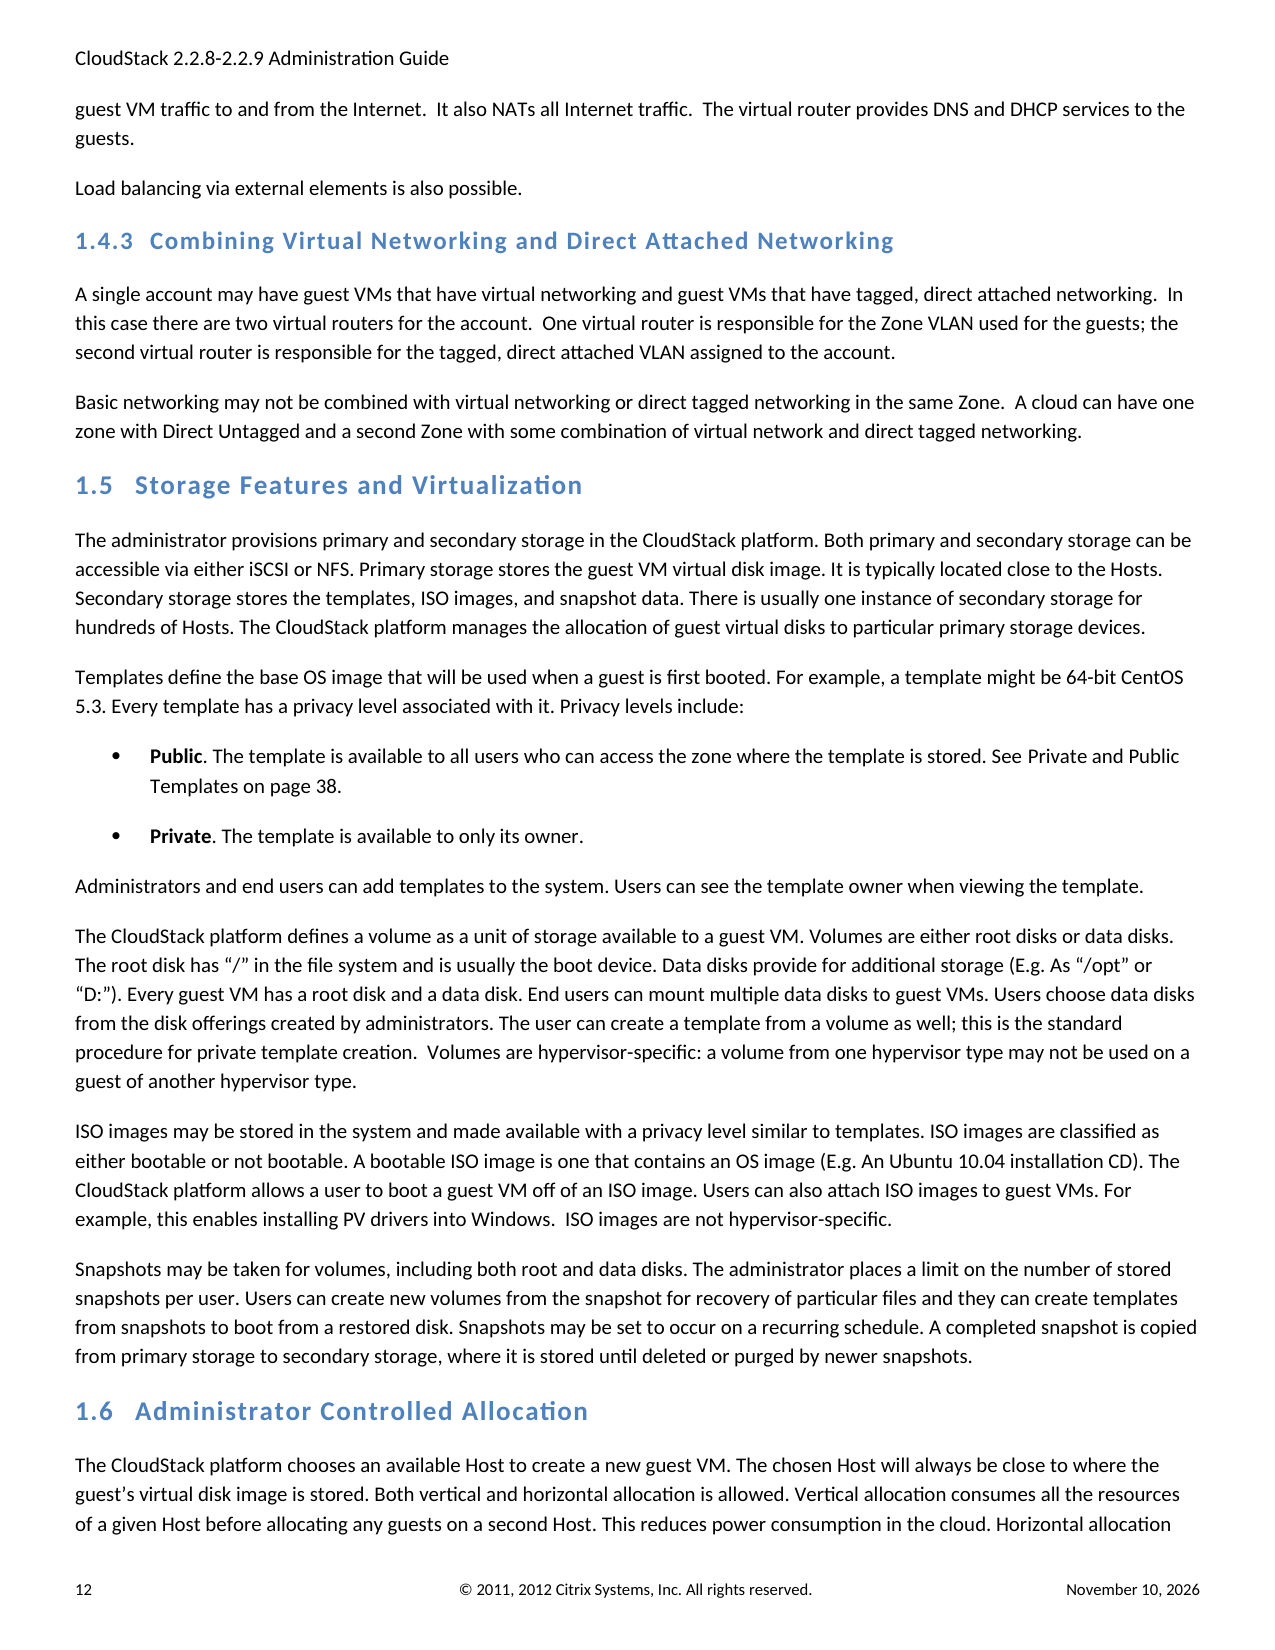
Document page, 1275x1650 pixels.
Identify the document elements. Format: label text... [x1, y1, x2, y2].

text Templates define the base OS image that will be used when a guest is first booted. For example, a template might be 64-bit CentOS 5.3. Every template has a privacy level associated with it. Privacy levels include: [75, 664, 1200, 719]
list Private. The template is available to only its owner. [112, 823, 1200, 848]
text The administrator provisions primary and secondary storage in the CloudStack platform. Both primary and secondary storage can be accessible via either iSCSI or NFS. Primary storage stores the guest VM virtual disk image. It is typically located close to the Hosts. Secondary storage stores the templates, ISO images, and snapshot data. There is usually one instance of secondary storage for hundreds of Hosts. The CloudStack platform manages the allocation of guest virtual disks to particular primary storage devices. [75, 527, 1200, 640]
text Basic networking may not be combined with virtual networking or direct tagged networking in the same Zone. A cloud can have one zone with Direct Untagged and a second Zone with some combination of virtual network and direct tagged networking. [75, 389, 1200, 444]
text The CloudStack platform defines a volume as a unit of storage available to a guest VM. Volumes are either root disks or data disks. The root disk has “/” in the file system and is usually the boot device. Data disks provide for additional storage (E.g. As “/opt” or “D:”). Every guest VM has a root disk and a data disk. End users can mount multiple data disks to guest VMs. Users choose data disks from the disk offerings created by administrators. The user can create a template from a volume as well; this is the standard procedure for private template creation. Volumes are hypervisor-specific: a volume from one hypervisor type may not be used on a guest of another hypervisor type. [75, 923, 1200, 1094]
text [75, 96, 1200, 150]
text Administrators and end users can add templates to the system. Users can see the template owner when viewing the template. [75, 873, 1200, 898]
list Public. The template is available to all users who can access the zone where the template is stored. See Private and Public Templates on page 38. [112, 744, 1200, 798]
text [75, 1452, 1200, 1536]
text Snapshots may be taken for volumes, including both root and data disks. The administrator places a limit on the number of stored snapshots per user. Users can create new volumes from the snapshot for recovery of particular files and they can create templates from snapshots to boot from a restored disk. Snapshots may be set to occur on a recurring schedule. A completed snapshot is copied from primary storage to secondary storage, where it is stored until deleted or purged by newer snapshots. [75, 1256, 1200, 1369]
subtitle Storage Features and Virtualization [75, 468, 1200, 501]
text A single account may have guest VMs that have virtual networking and guest VMs that have tagged, direct attached networking. In this case there are two virtual routers for the account. One virtual router is responsible for the Zone VLAN used for the guests; the second virtual router is responsible for the tagged, direct attached VLAN assigned to the account. [75, 281, 1200, 364]
text Load balancing via external elements is also possible. [75, 175, 1200, 200]
subtitle Administrator Controlled Allocation [75, 1394, 1200, 1427]
text ISO images may be stored in the system and made available with a privacy level similar to templates. ISO images are classified as either bootable or not bootable. A bootable ISO image is one that contains an OS image (E.g. An Ubuntu 10.04 installation CD). The CloudStack platform allows a user to boot a guest VM off of an ISO image. Users can also attach ISO images to guest VMs. For example, this enables installing PV drivers into Windows. ISO images are not hypervisor-specific. [75, 1119, 1200, 1232]
subtitle Combining Virtual Networking and Direct Attached Networking [75, 225, 1200, 256]
